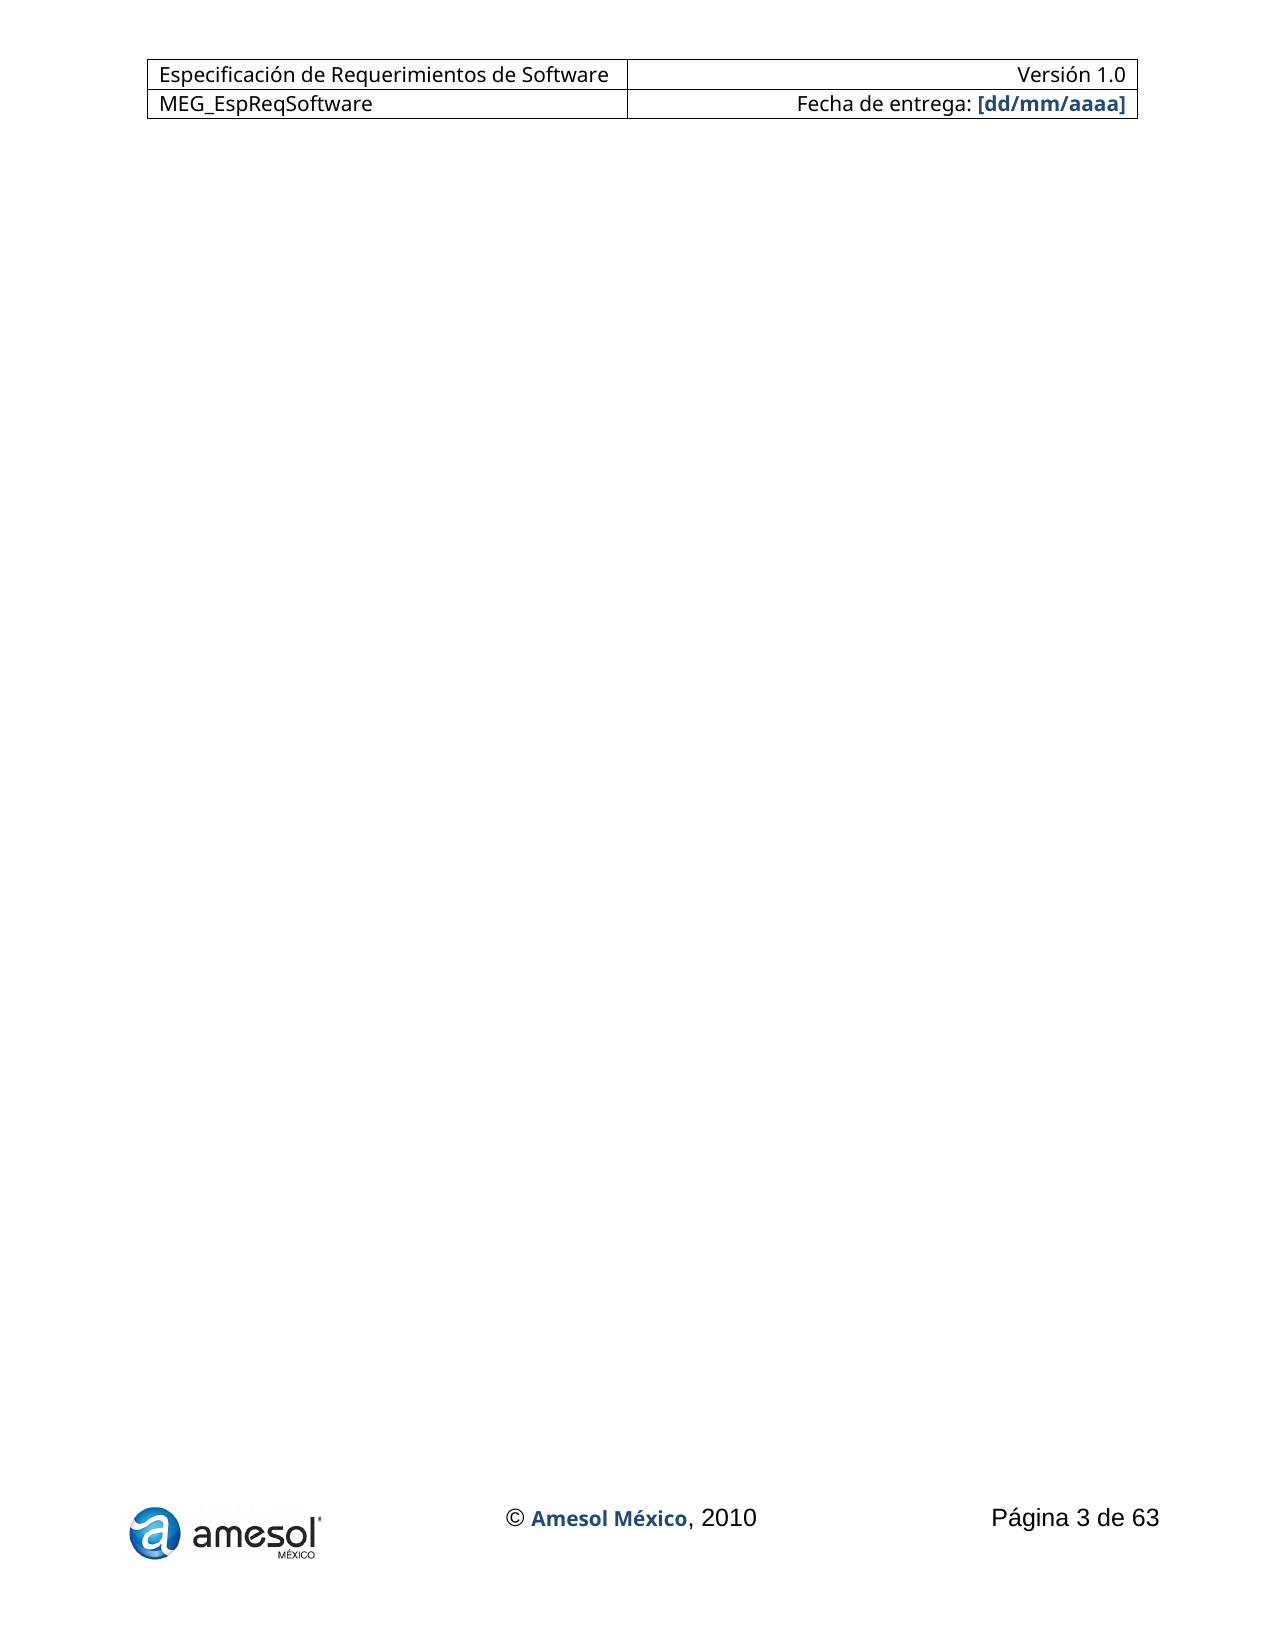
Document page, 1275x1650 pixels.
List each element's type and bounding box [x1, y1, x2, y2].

picture [118, 1502, 322, 1563]
